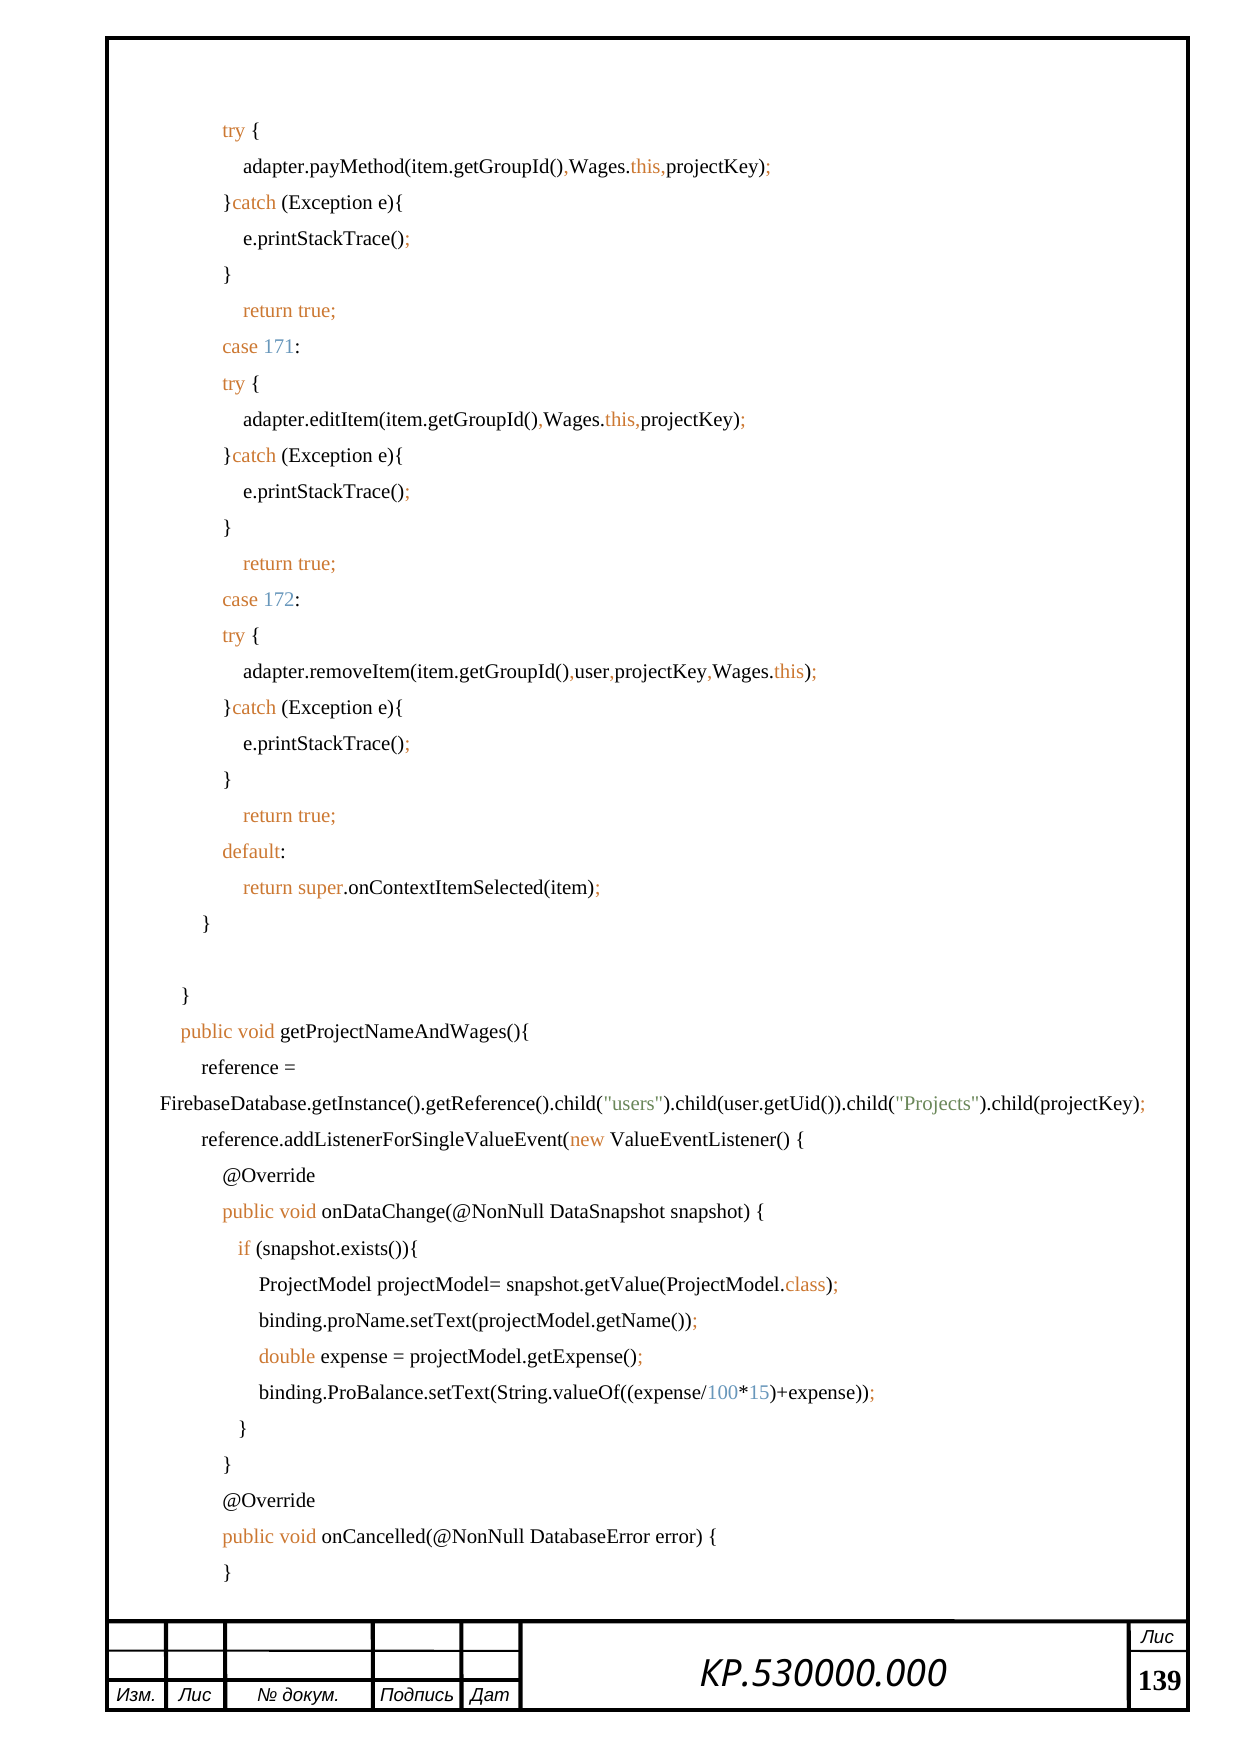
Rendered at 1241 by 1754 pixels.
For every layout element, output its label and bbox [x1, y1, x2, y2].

text [159, 118, 1152, 1584]
